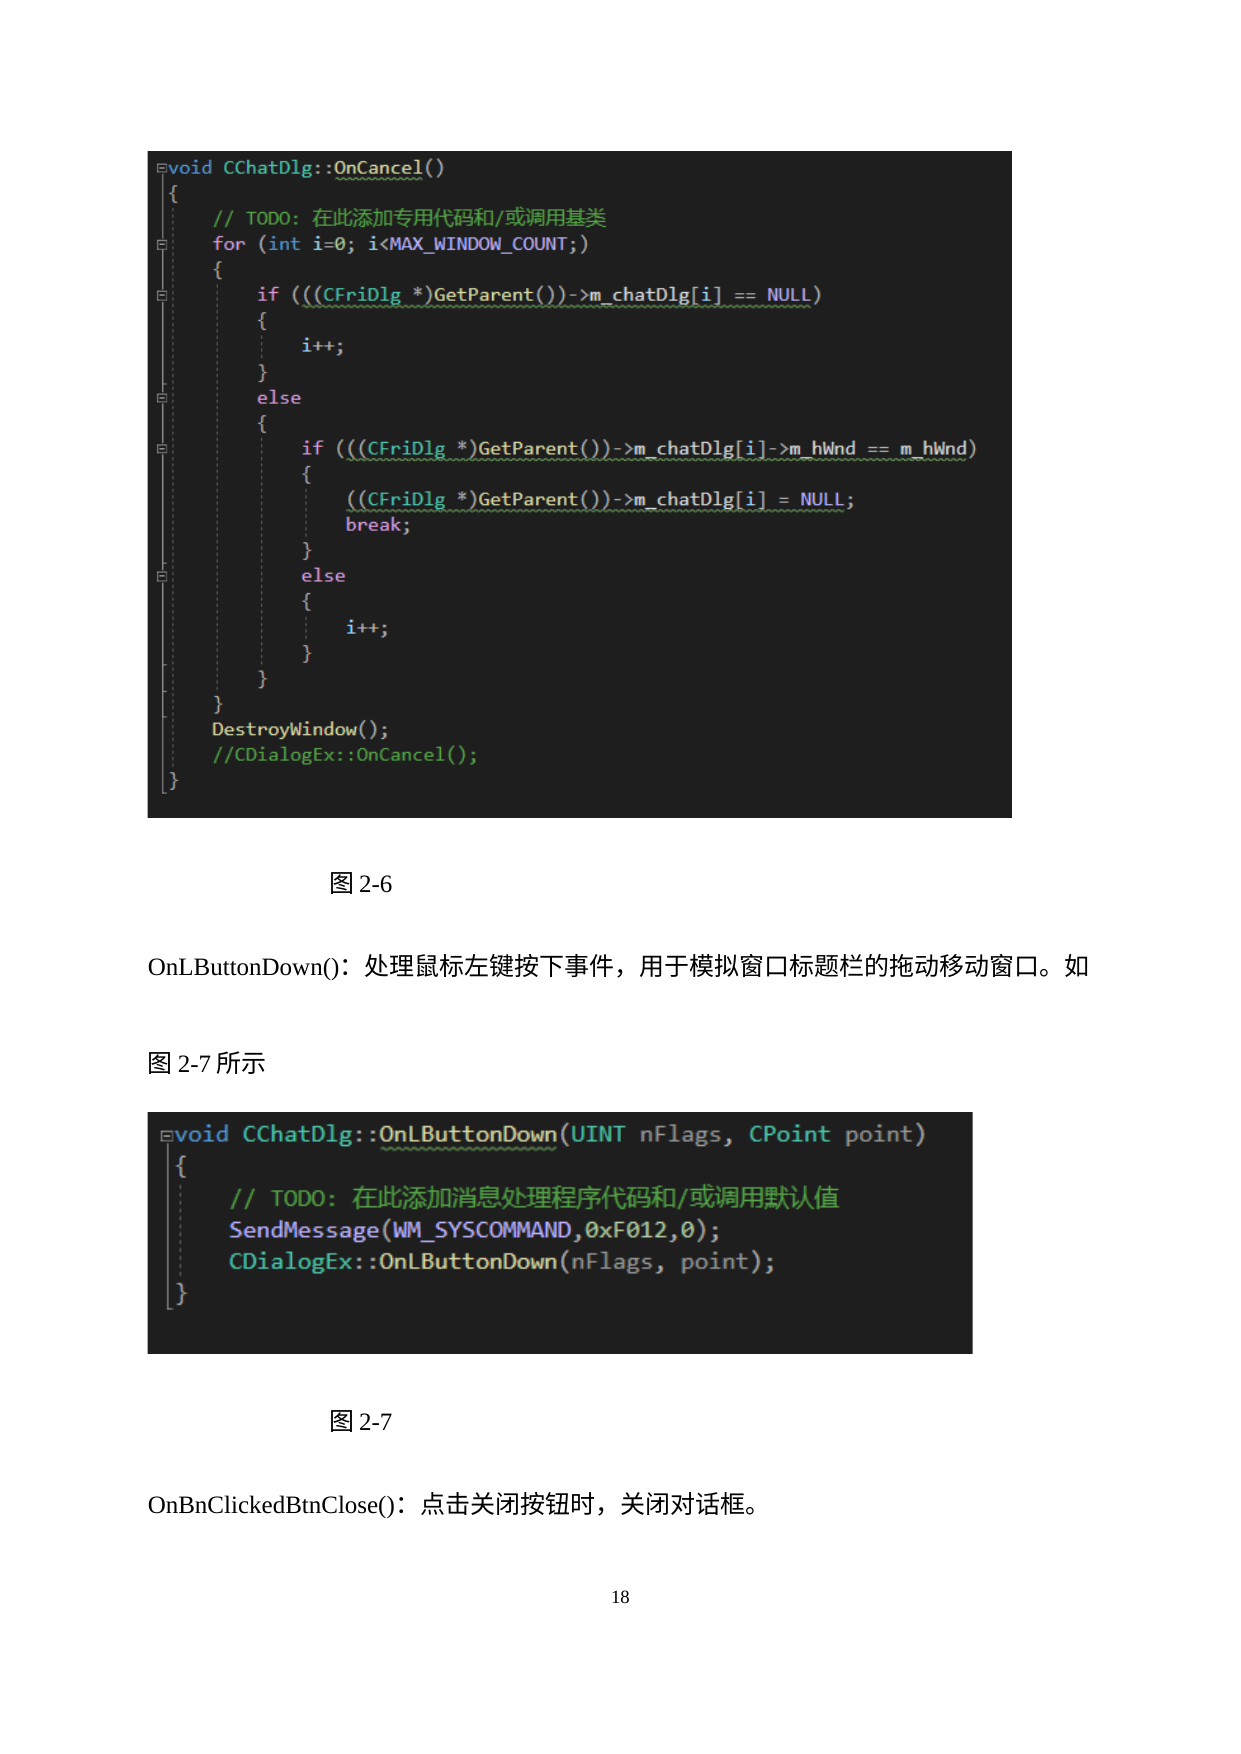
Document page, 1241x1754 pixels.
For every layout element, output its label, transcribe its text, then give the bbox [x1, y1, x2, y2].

text OnBnClickedBtnClose()：点击关闭按钮时，关闭对话框。 [148, 1470, 1092, 1535]
text 图2-7 [148, 1387, 1092, 1452]
text OnLButtonDown()：处理鼠标左键按下事件，用于模拟窗口标题栏的拖动移动窗口。如图2-7所示 [148, 932, 1092, 1094]
text 图2-6 [148, 849, 1092, 914]
picture [147, 1112, 973, 1354]
picture [147, 151, 1012, 818]
